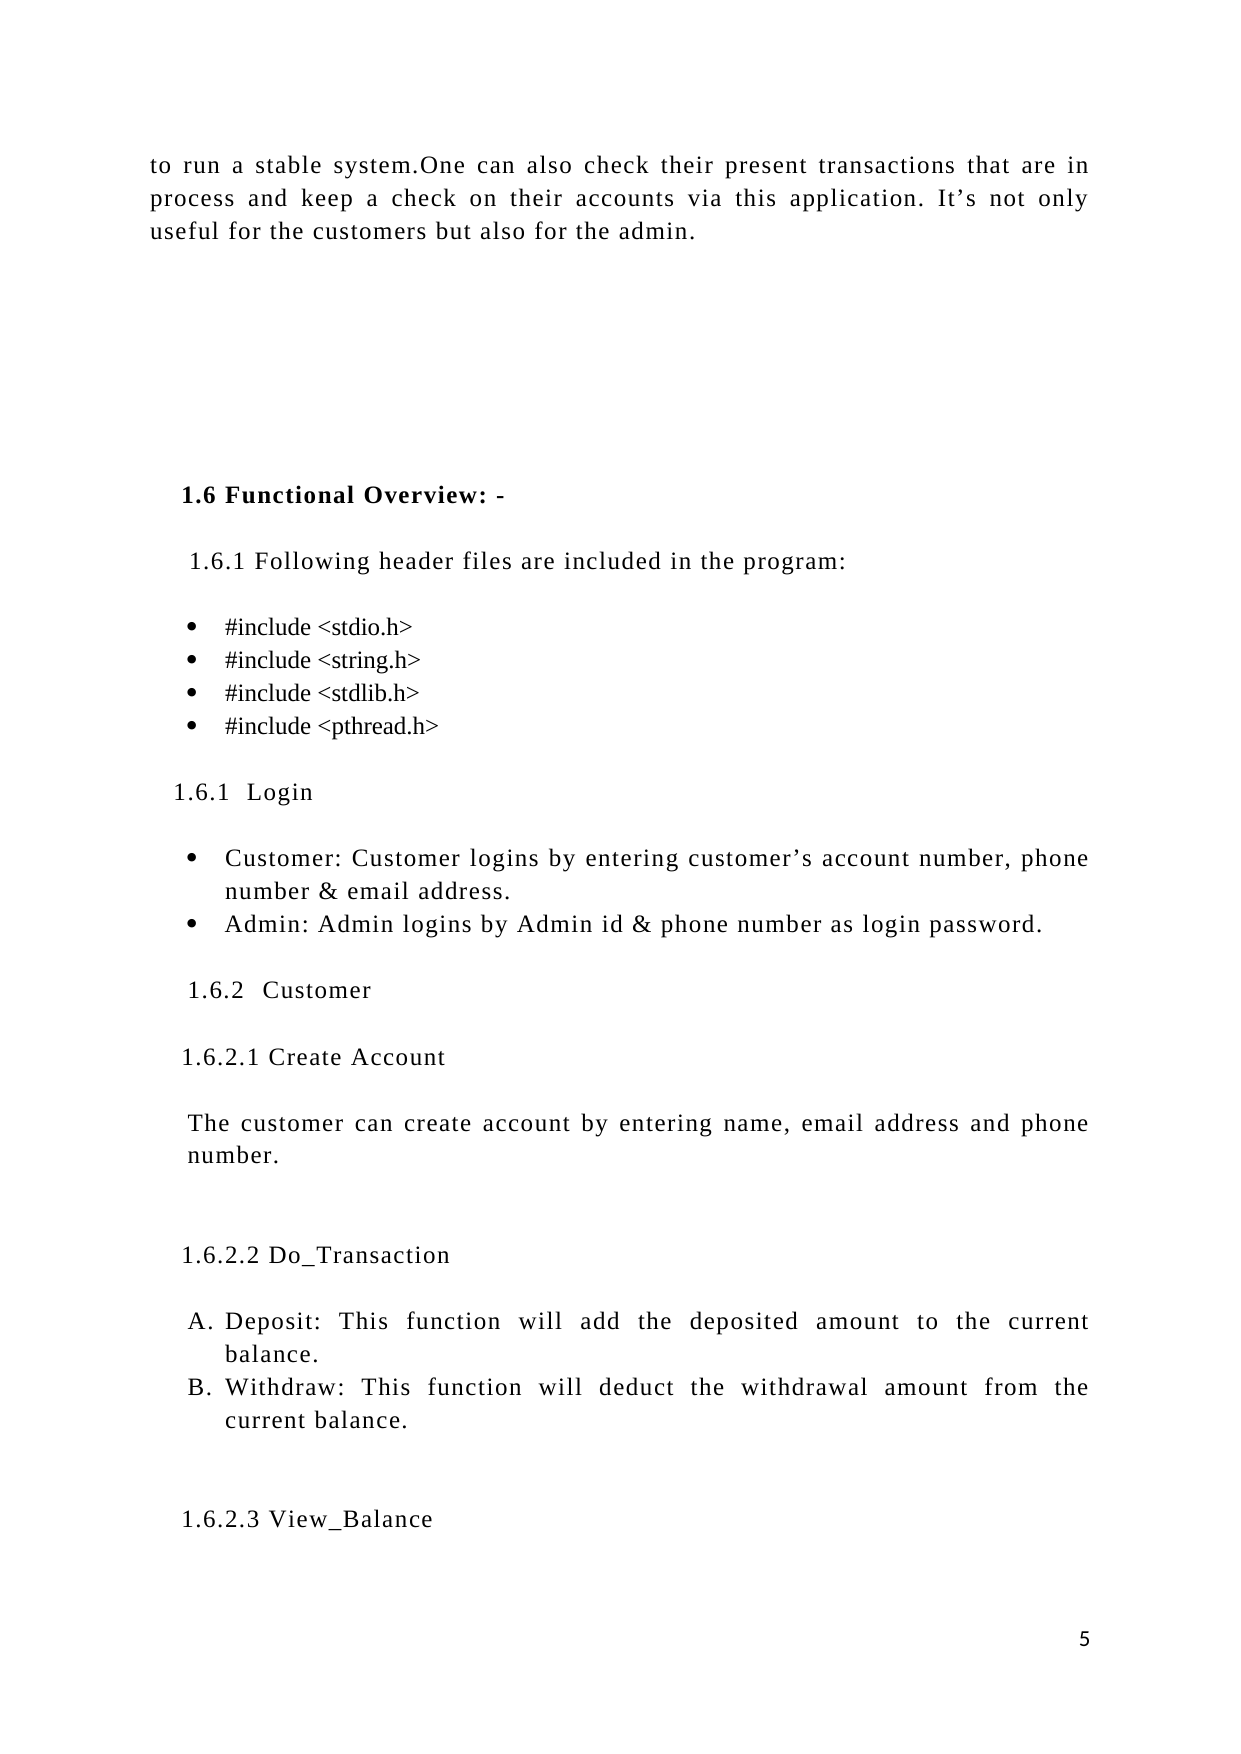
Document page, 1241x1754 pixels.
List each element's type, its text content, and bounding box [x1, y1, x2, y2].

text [150, 150, 1090, 245]
text 1.6.1 Login [150, 777, 1090, 806]
list Admin: Admin logins by Admin id & phone number as login password. [187, 909, 1090, 938]
text 1.6.1 Following header files are included in the program: [150, 546, 1090, 575]
list #include <pthread.h> [187, 711, 1090, 740]
text The customer can create account by entering name, email address and phone number. [187, 1108, 1090, 1169]
text 1.6.2.3 View_Balance [150, 1504, 1090, 1533]
list Withdraw: This function will deduct the withdrawal amount from the current balance. [187, 1372, 1090, 1433]
list #include <stdio.h> [187, 612, 1090, 641]
list Deposit: This function will add the deposited amount to the current balance. [187, 1306, 1090, 1367]
list Customer: Customer logins by entering customer’s account number, phone number & email address. [187, 843, 1090, 905]
list #include <stdlib.h> [187, 678, 1090, 707]
text 1.6 Functional Overview: - [150, 480, 1090, 509]
list #include <string.h> [187, 645, 1090, 674]
list Customer [187, 976, 1090, 1004]
text 1.6.2.1 Create Account [150, 1042, 1090, 1070]
text 1.6.2.2 Do_Transaction [150, 1240, 1090, 1268]
